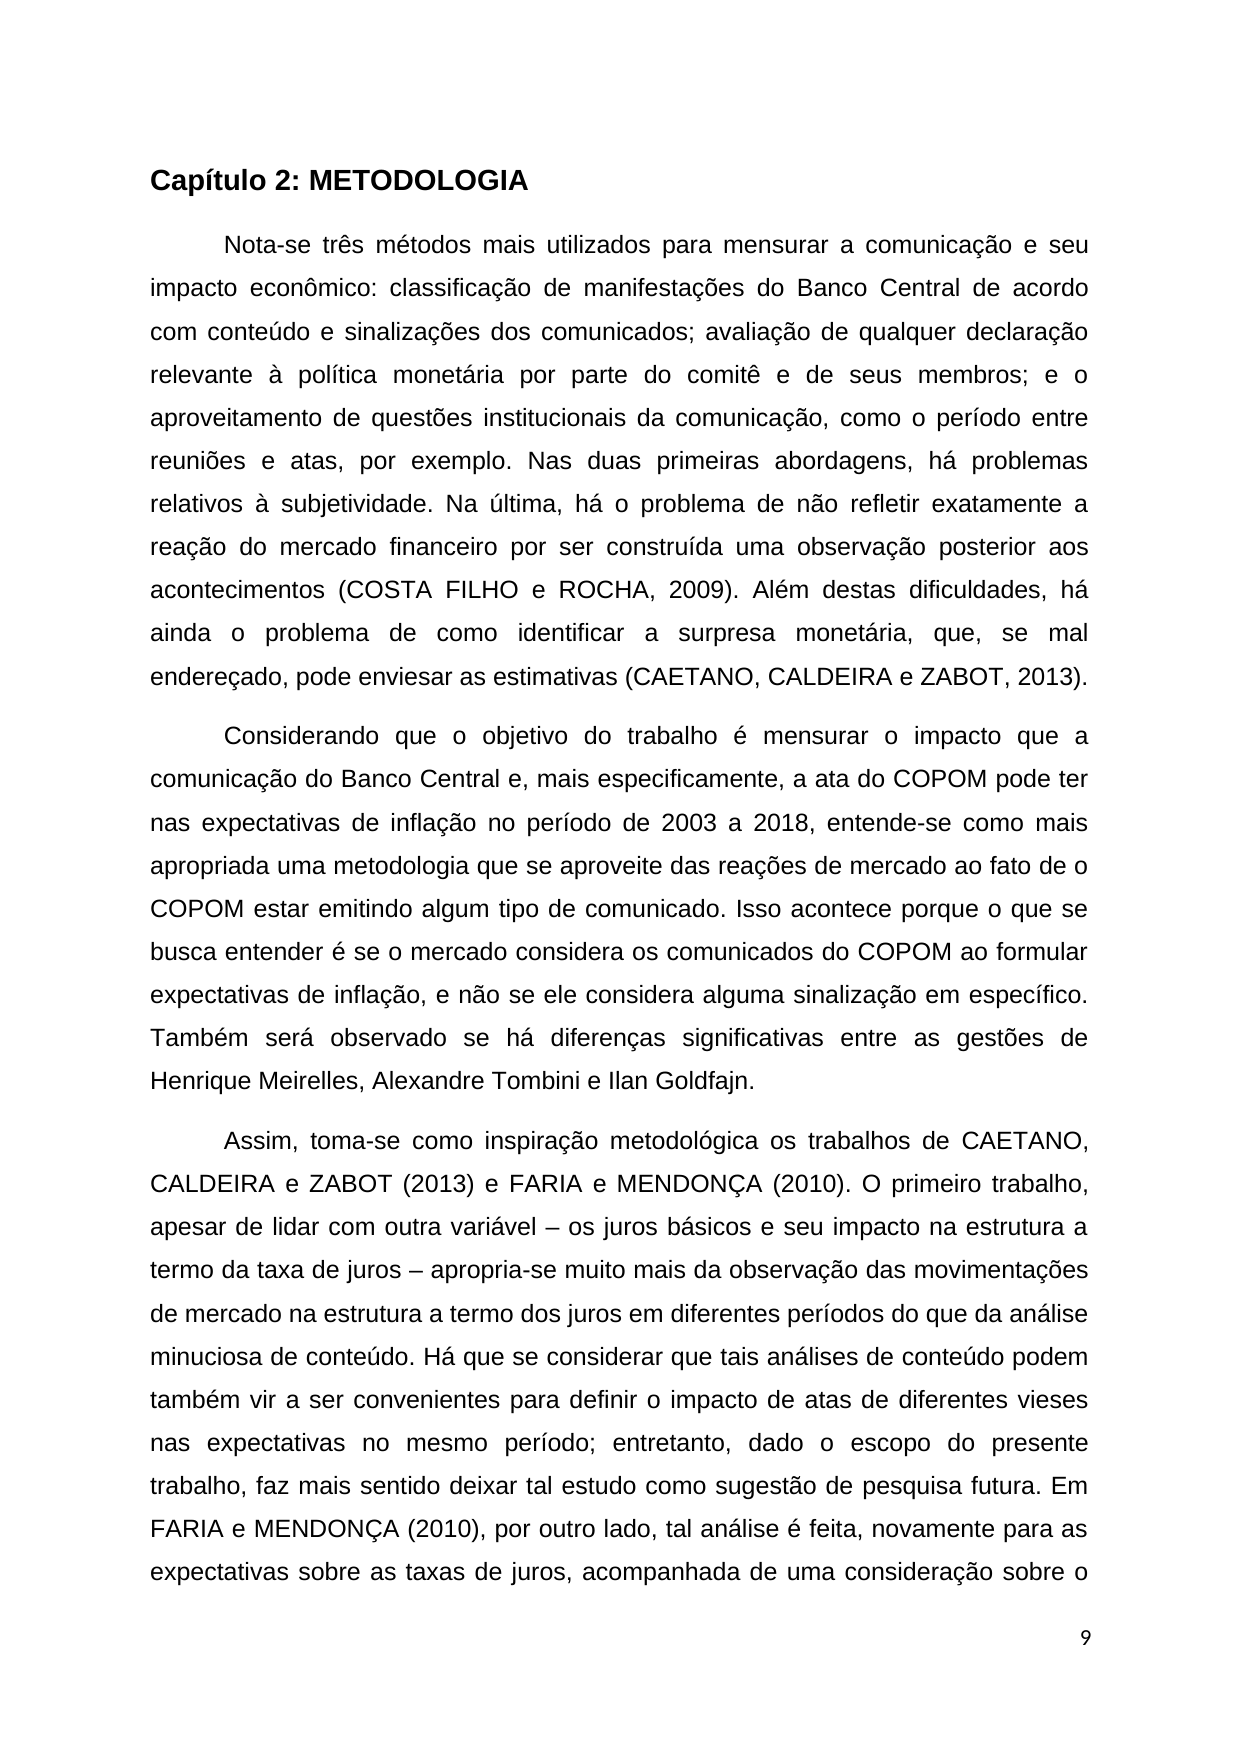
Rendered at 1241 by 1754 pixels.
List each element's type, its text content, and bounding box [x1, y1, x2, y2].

text Capítulo 2: METODOLOGIA [150, 163, 1090, 197]
text Considerando que o objetivo do trabalho é mensurar o impacto que a comunicação do Banco Central e, mais especificamente, a ata do COPOM pode ter nas expectativas de inflação no período de 2003 a 2018, entende-se como mais apropriada uma metodologia que se aproveite das reações de mercado ao fato de o COPOM estar emitindo algum tipo de comunicado. Isso acontece porque o que se busca entender é se o mercado considera os comunicados do COPOM ao formular expectativas de inflação, e não se ele considera alguma sinalização em específico. Também será observado se há diferenças significativas entre as gestões de Henrique Meirelles, Alexandre Tombini e Ilan Goldfajn. [150, 721, 1090, 1095]
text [150, 1126, 1090, 1586]
text Nota-se três métodos mais utilizados para mensurar a comunicação e seu impacto econômico: classificação de manifestações do Banco Central de acordo com conteúdo e sinalizações dos comunicados; avaliação de qualquer declaração relevante à política monetária por parte do comitê e de seus membros; e o aproveitamento de questões institucionais da comunicação, como o período entre reuniões e atas, por exemplo. Nas duas primeiras abordagens, há problemas relativos à subjetividade. Na última, há o problema de não refletir exatamente a reação do mercado financeiro por ser construída uma observação posterior aos acontecimentos (COSTA FILHO e ROCHA, 2009). Além destas dificuldades, há ainda o problema de como identificar a surpresa monetária, que, se mal endereçado, pode enviesar as estimativas (CAETANO, CALDEIRA e ZABOT, 2013). [150, 230, 1090, 690]
